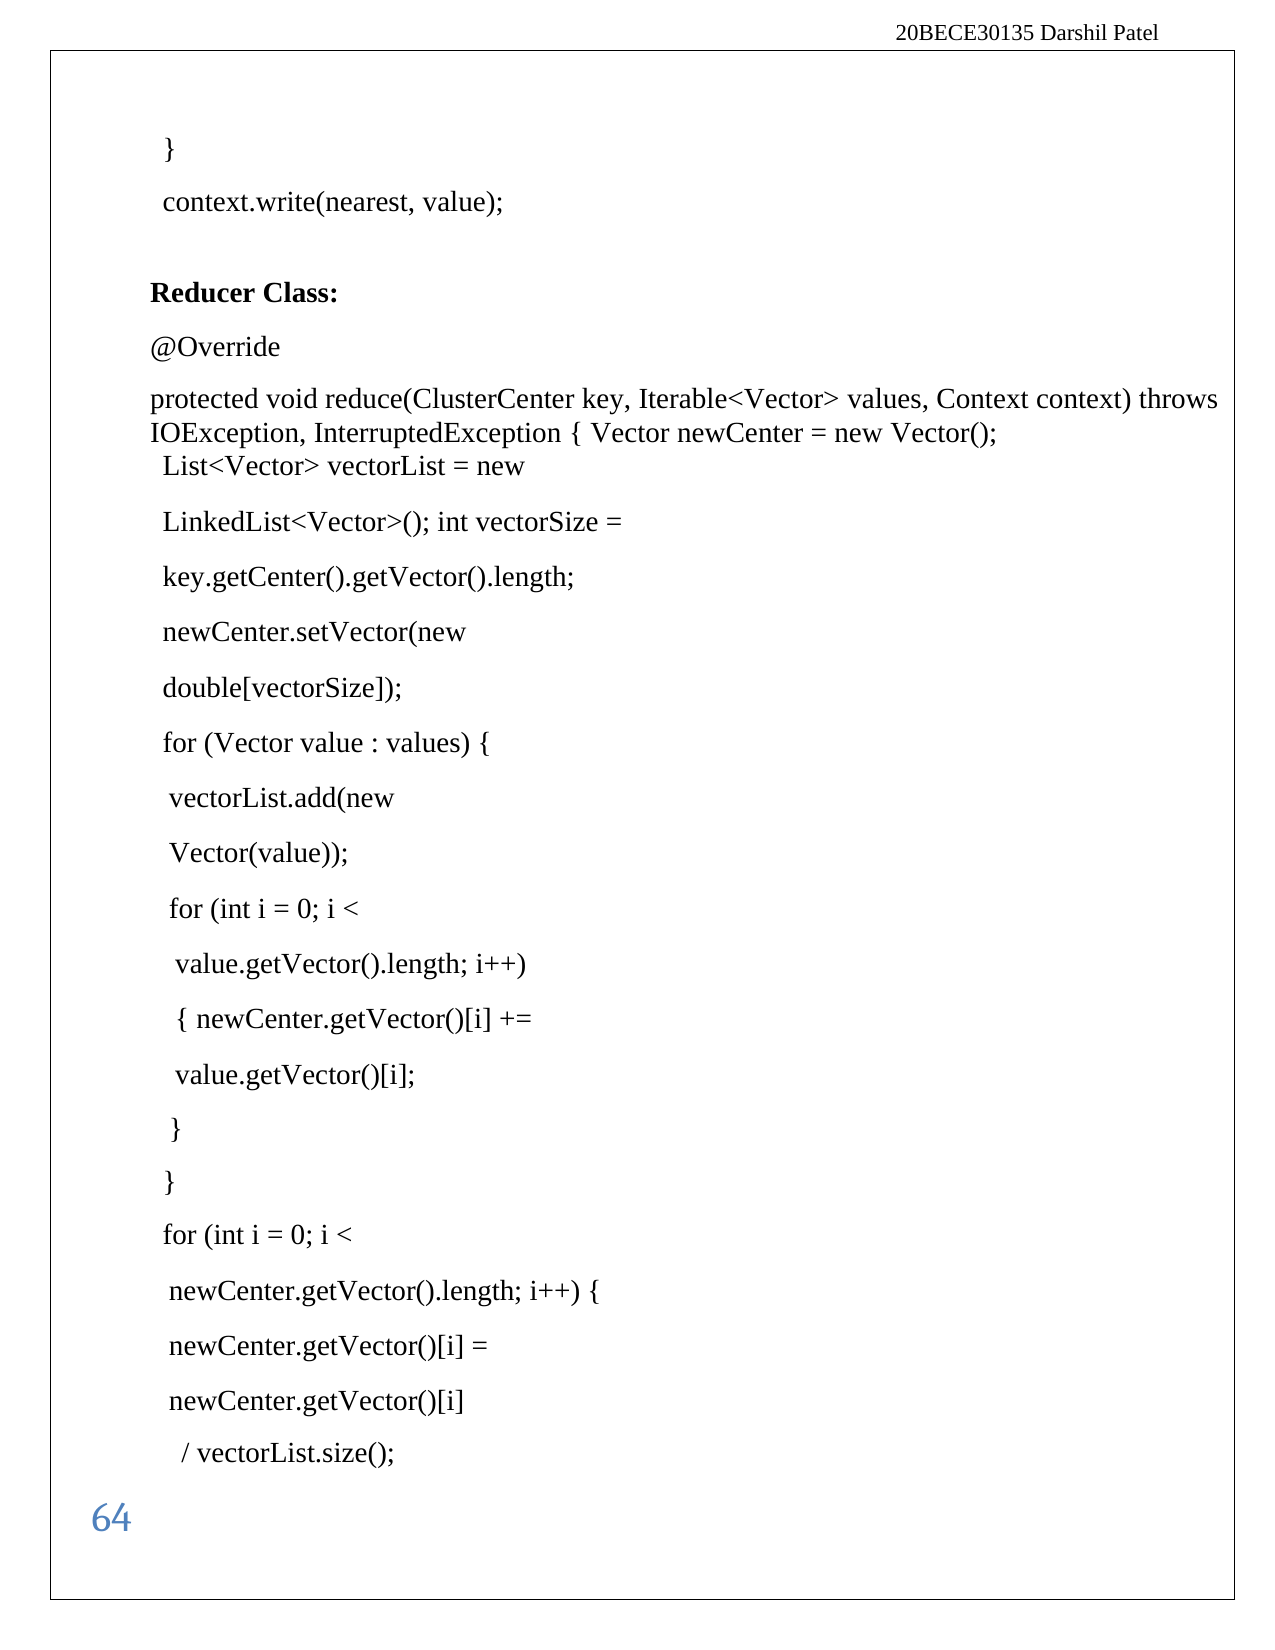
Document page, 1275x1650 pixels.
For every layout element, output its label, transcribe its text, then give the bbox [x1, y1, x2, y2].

text List<Vector> vectorList = new LinkedList<Vector>(); int vectorSize = key.getCenter().getVector().length; newCenter.setVector(new double[vectorSize]); [162, 448, 624, 703]
text for (Vector value : values) { vectorList.add(new Vector(value)); [162, 725, 494, 869]
text } [169, 1112, 1234, 1145]
subtitle Reducer Class: [150, 275, 1234, 309]
text protected void reduce(ClusterCenter key, Iterable<Vector> values, Context context) throws IOException, InterruptedException { Vector newCenter = new Vector(); [150, 381, 1234, 448]
text / vectorList.size(); [181, 1439, 1234, 1468]
text } [162, 1164, 1234, 1198]
text @Override [150, 329, 1234, 362]
text context.write(nearest, value); [162, 184, 1234, 217]
text for (int i = 0; i < newCenter.getVector().length; i++) { newCenter.getVector()[i] = newCenter.getVector()[i] [162, 1217, 603, 1417]
text } [162, 131, 1234, 165]
text for (int i = 0; i < value.getVector().length; i++) { newCenter.getVector()[i] += value.getVector()[i]; [169, 891, 658, 1090]
